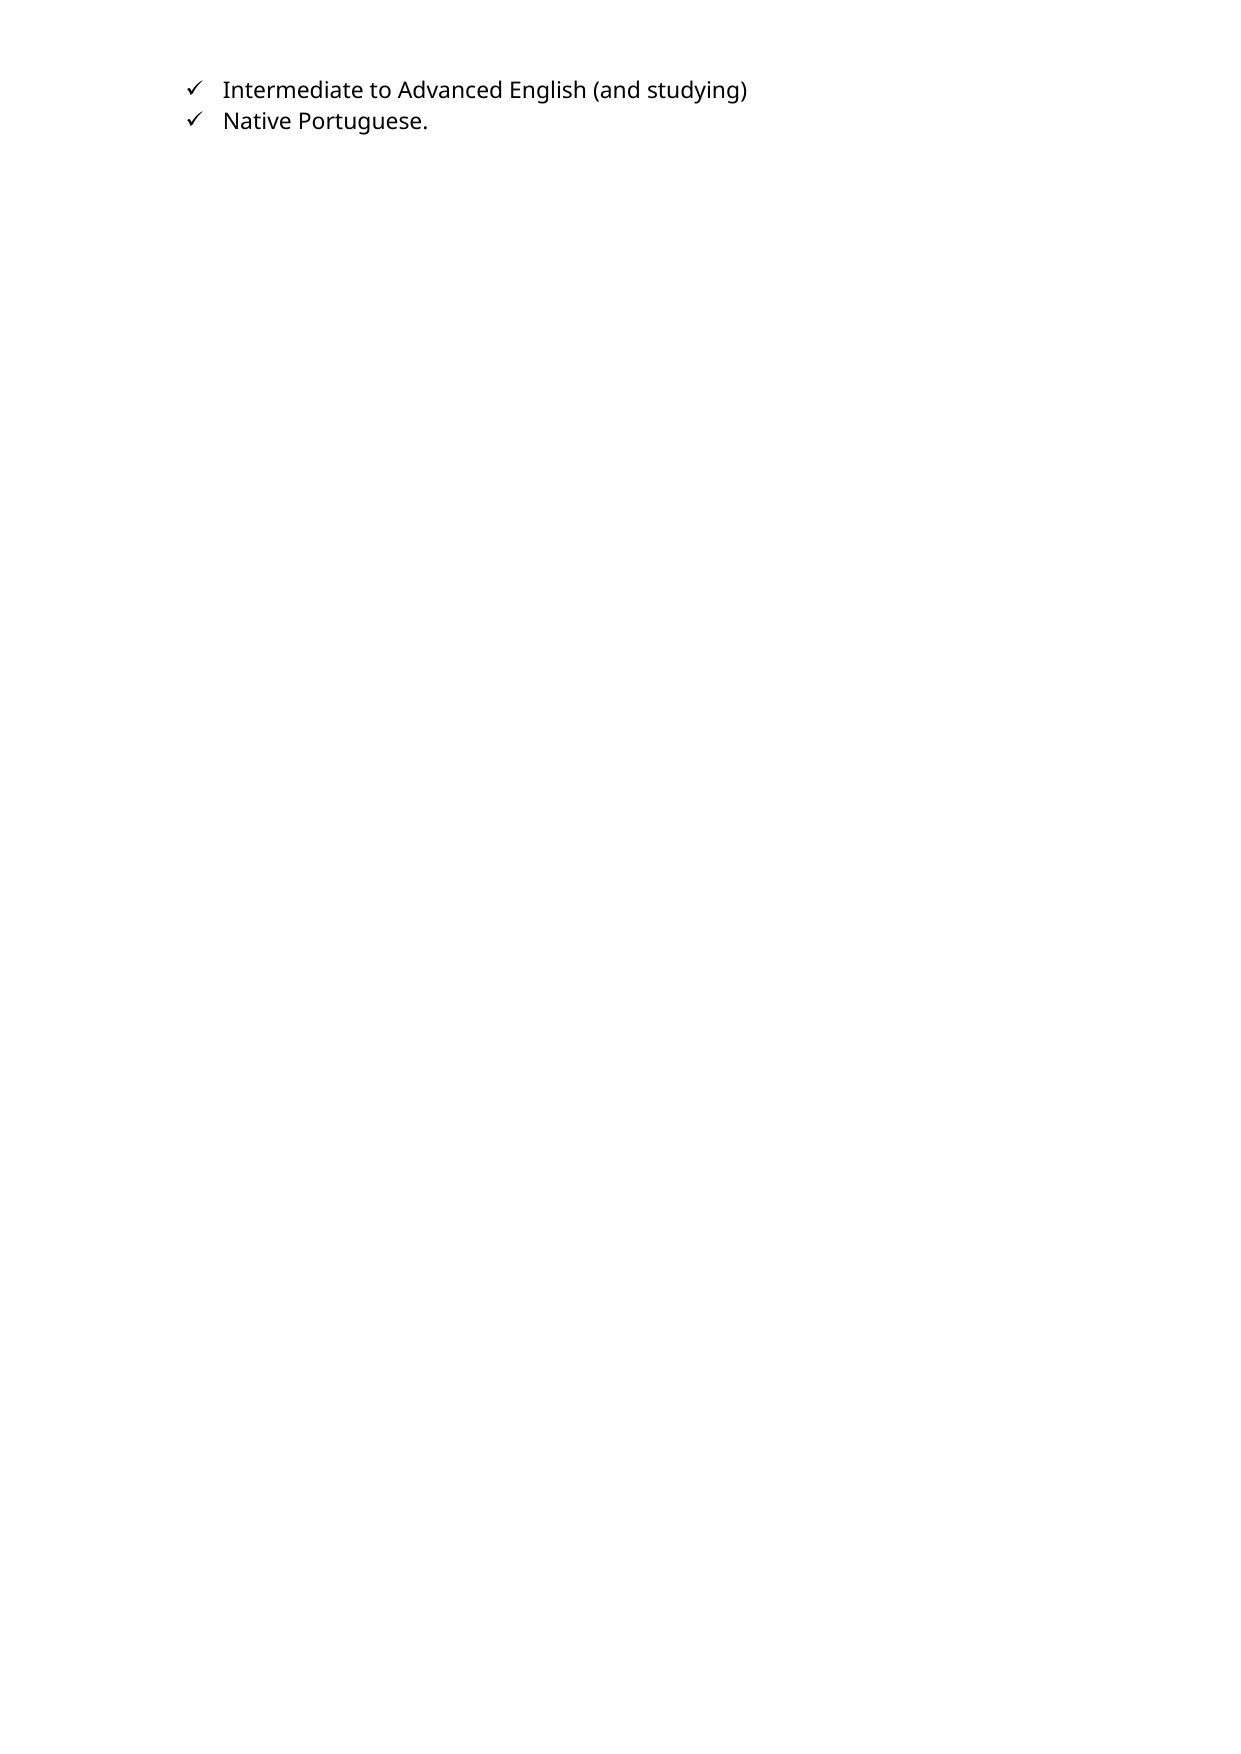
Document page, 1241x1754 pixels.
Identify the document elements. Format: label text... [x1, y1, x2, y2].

list Intermediate to Advanced English (and studying) [185, 74, 1092, 105]
list Native Portuguese. [185, 105, 1092, 136]
